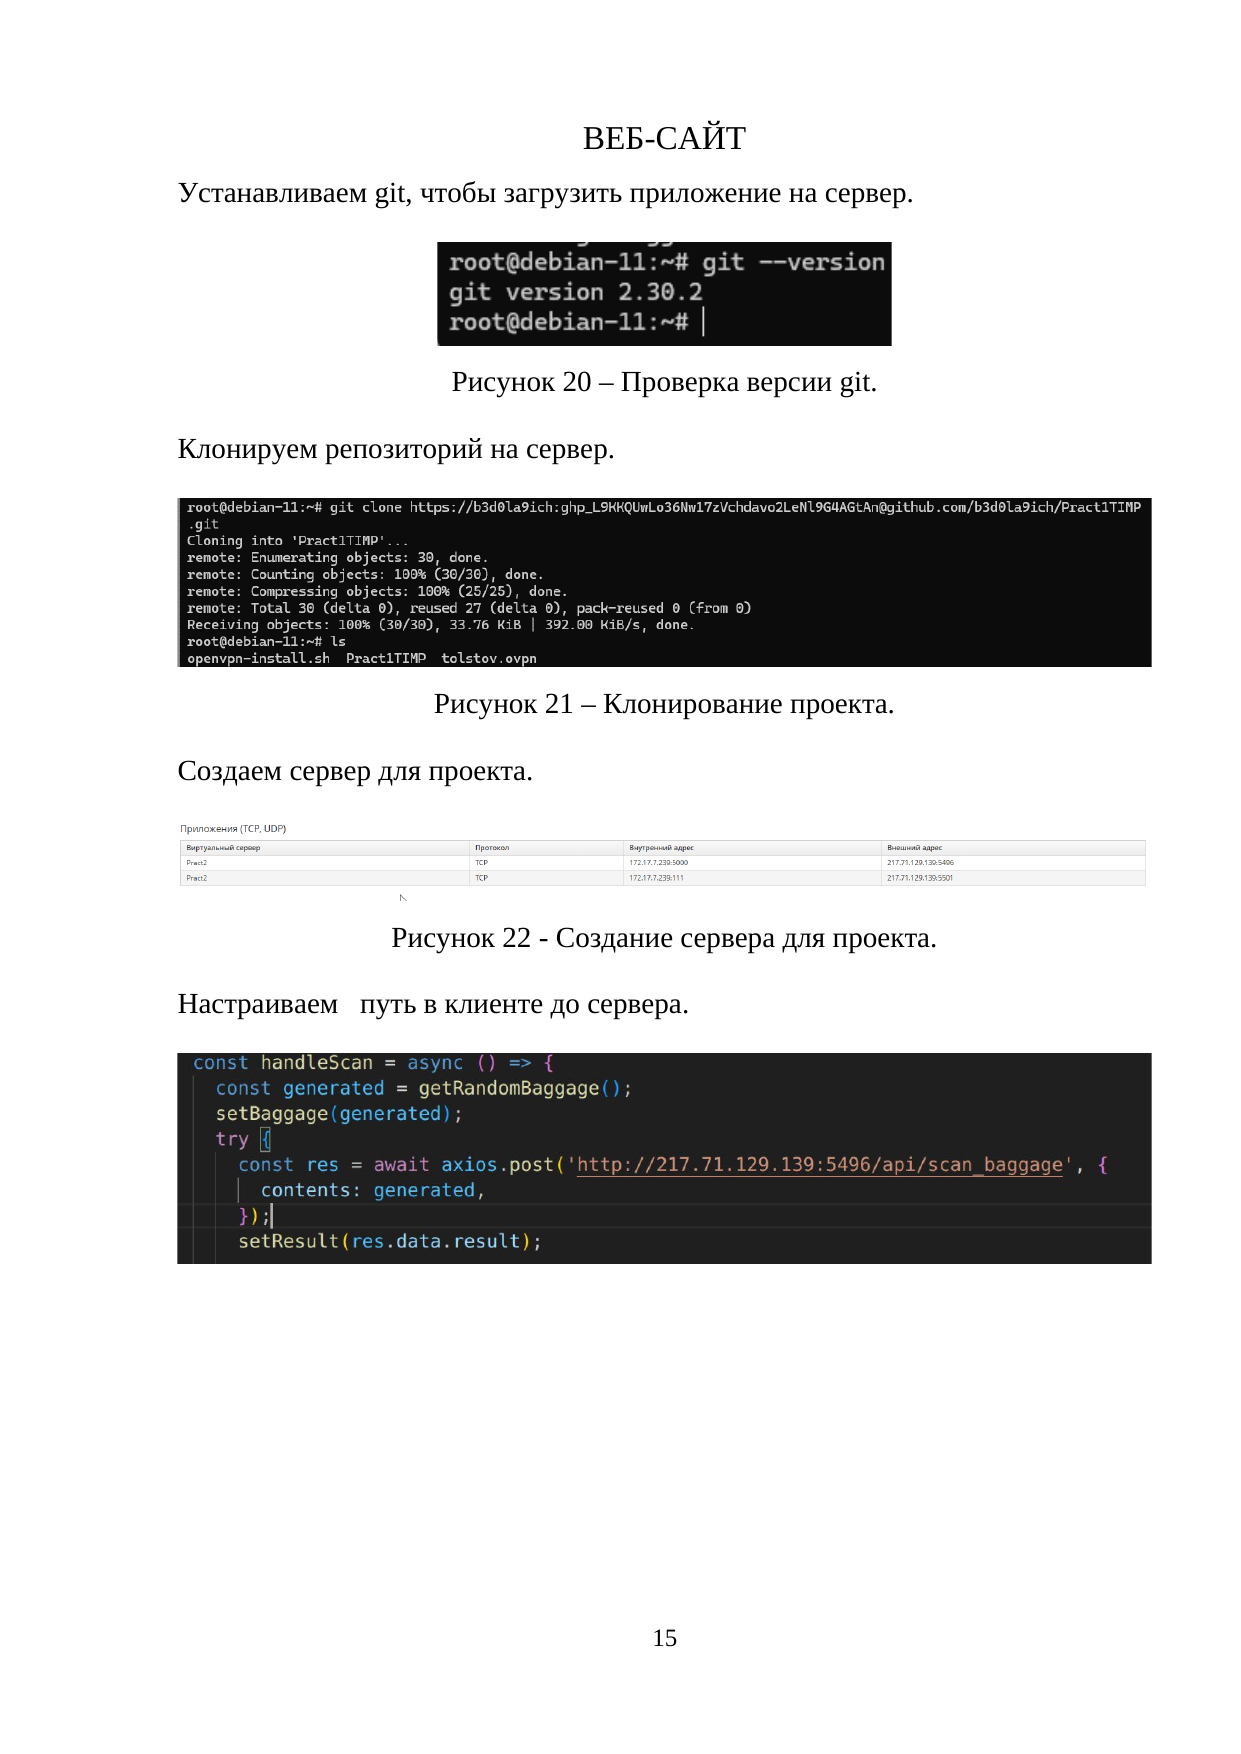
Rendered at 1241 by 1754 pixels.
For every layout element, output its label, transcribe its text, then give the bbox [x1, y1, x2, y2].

text Настраиваем путь в клиенте до сервера. [177, 987, 1152, 1020]
picture [437, 242, 892, 346]
text Рисунок 20 – Проверка версии git. [177, 364, 1152, 398]
picture [177, 820, 1152, 901]
subtitle ВЕБ-САЙТ [177, 118, 1152, 156]
picture [177, 498, 1152, 667]
text Устанавливаем git, чтобы загрузить приложение на сервер. [177, 176, 1152, 209]
text Рисунок 22 - Создание сервера для проекта. [177, 920, 1152, 953]
text Создаем сервер для проекта. [177, 753, 1152, 786]
picture [177, 1053, 1152, 1264]
text Рисунок 21 – Клонирование проекта. [177, 686, 1152, 719]
text Клонируем репозиторий на сервер. [177, 432, 1152, 465]
